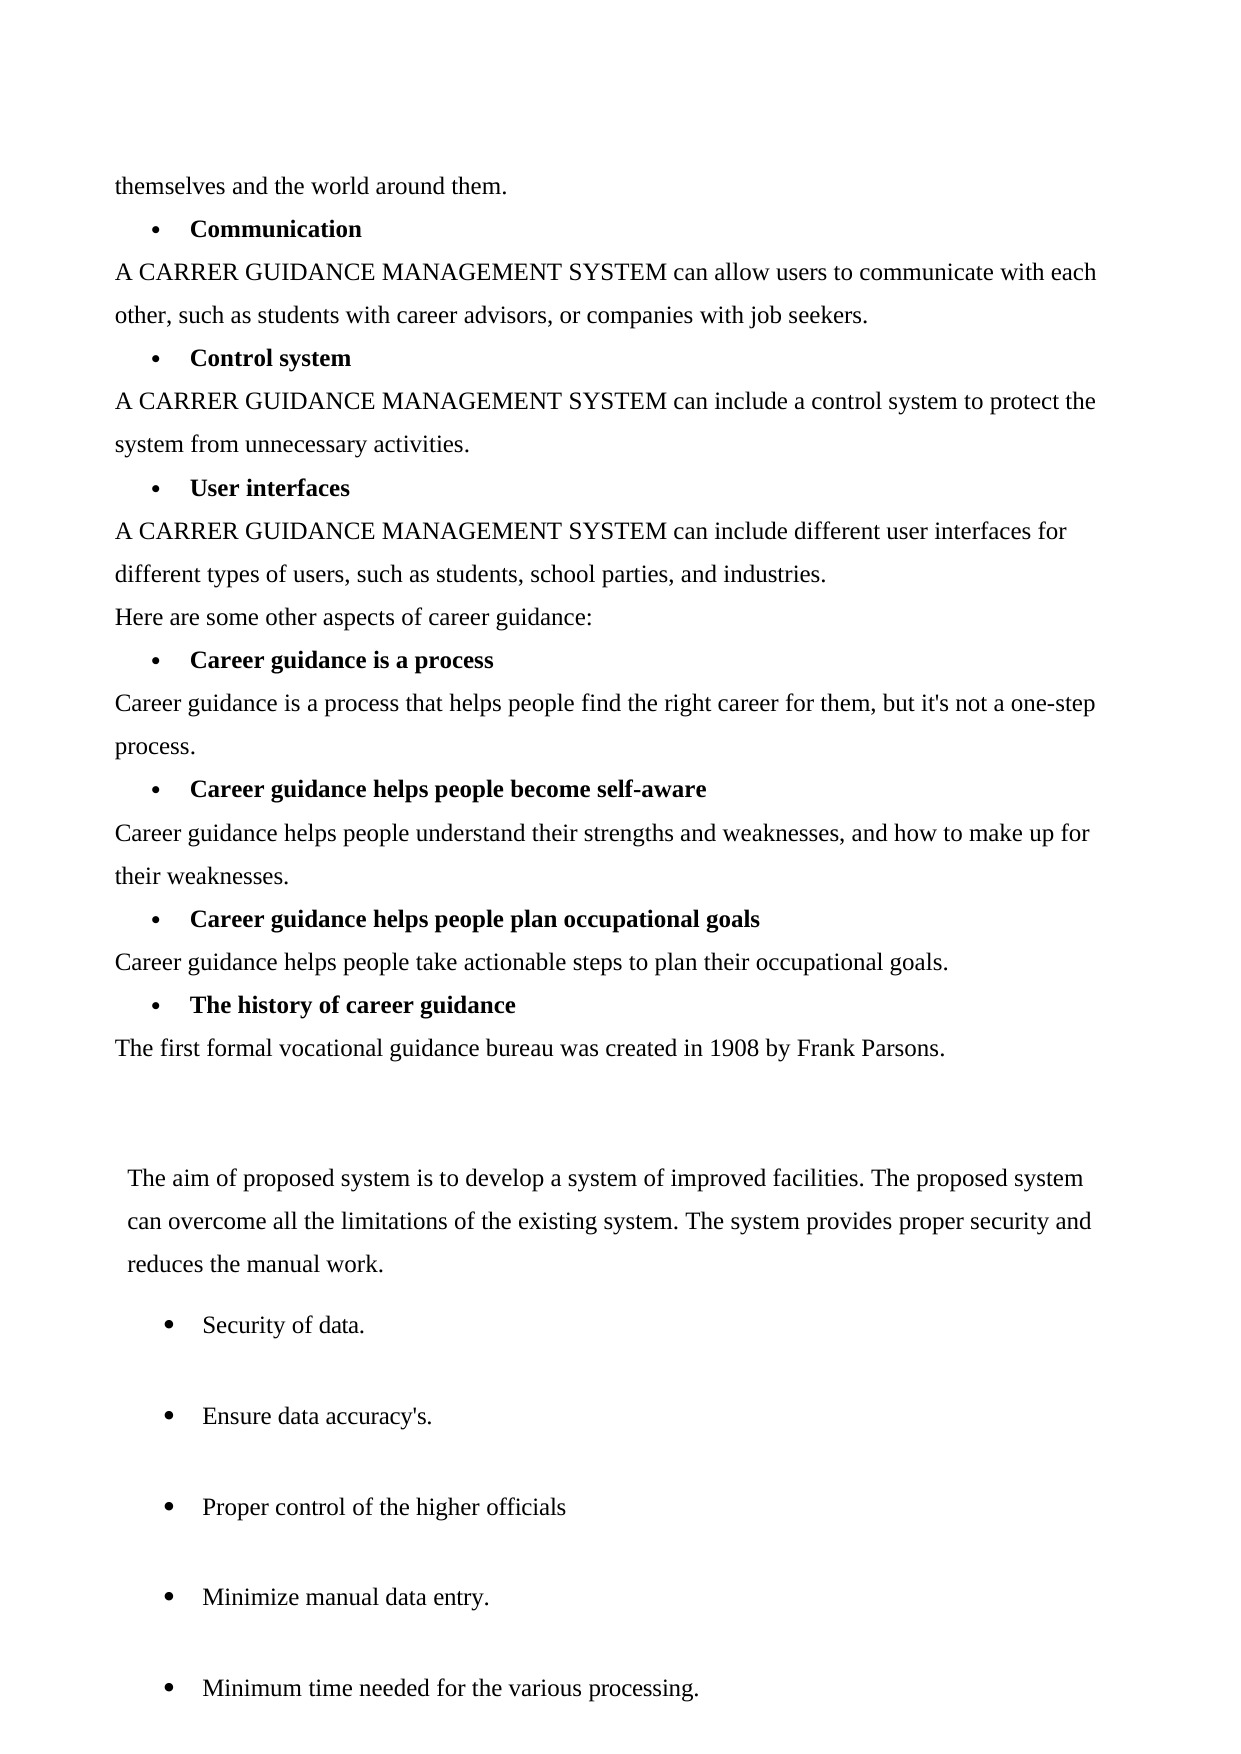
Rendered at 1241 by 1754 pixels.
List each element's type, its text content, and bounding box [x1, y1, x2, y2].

text The first formal vocational guidance bureau was created in 1908 by Frank Parsons. [114, 1033, 1128, 1062]
list The history of career guidance [152, 990, 1128, 1019]
list Career guidance helps people plan occupational goals [152, 904, 1128, 933]
text Career guidance helps people understand their strengths and weaknesses, and how to make up for their weaknesses. [114, 818, 1128, 889]
list Communication [152, 214, 1128, 243]
text Here are some other aspects of career guidance: [114, 602, 1128, 631]
list Control system [152, 343, 1128, 372]
text A CARRER GUIDANCE MANAGEMENT SYSTEM can allow users to communicate with each other, such as students with career advisors, or companies with job seekers. [114, 257, 1128, 329]
list Security of data. [164, 1311, 1128, 1339]
text A CARRER GUIDANCE MANAGEMENT SYSTEM can include different user interfaces for different types of users, such as students, school parties, and industries. [114, 516, 1128, 588]
list Career guidance is a process [152, 645, 1128, 674]
list Ensure data accuracy's. [164, 1401, 1128, 1430]
list User interfaces [152, 473, 1128, 501]
list Minimum time needed for the various processing. [164, 1673, 1128, 1702]
list Career guidance helps people become self-aware [152, 774, 1128, 803]
list Minimize manual data entry. [164, 1582, 1128, 1611]
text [114, 171, 1128, 199]
list Proper control of the higher officials [164, 1492, 1128, 1521]
text The aim of proposed system is to develop a system of improved facilities. The proposed system can overcome all the limitations of the existing system. The system provides proper security and reduces the manual work. [127, 1163, 1110, 1278]
text A CARRER GUIDANCE MANAGEMENT SYSTEM can include a control system to protect the system from unnecessary activities. [114, 386, 1128, 458]
text Career guidance is a process that helps people find the right career for them, but it's not a one-step process. [114, 688, 1128, 760]
text Career guidance helps people take actionable steps to plan their occupational goals. [114, 947, 1128, 976]
